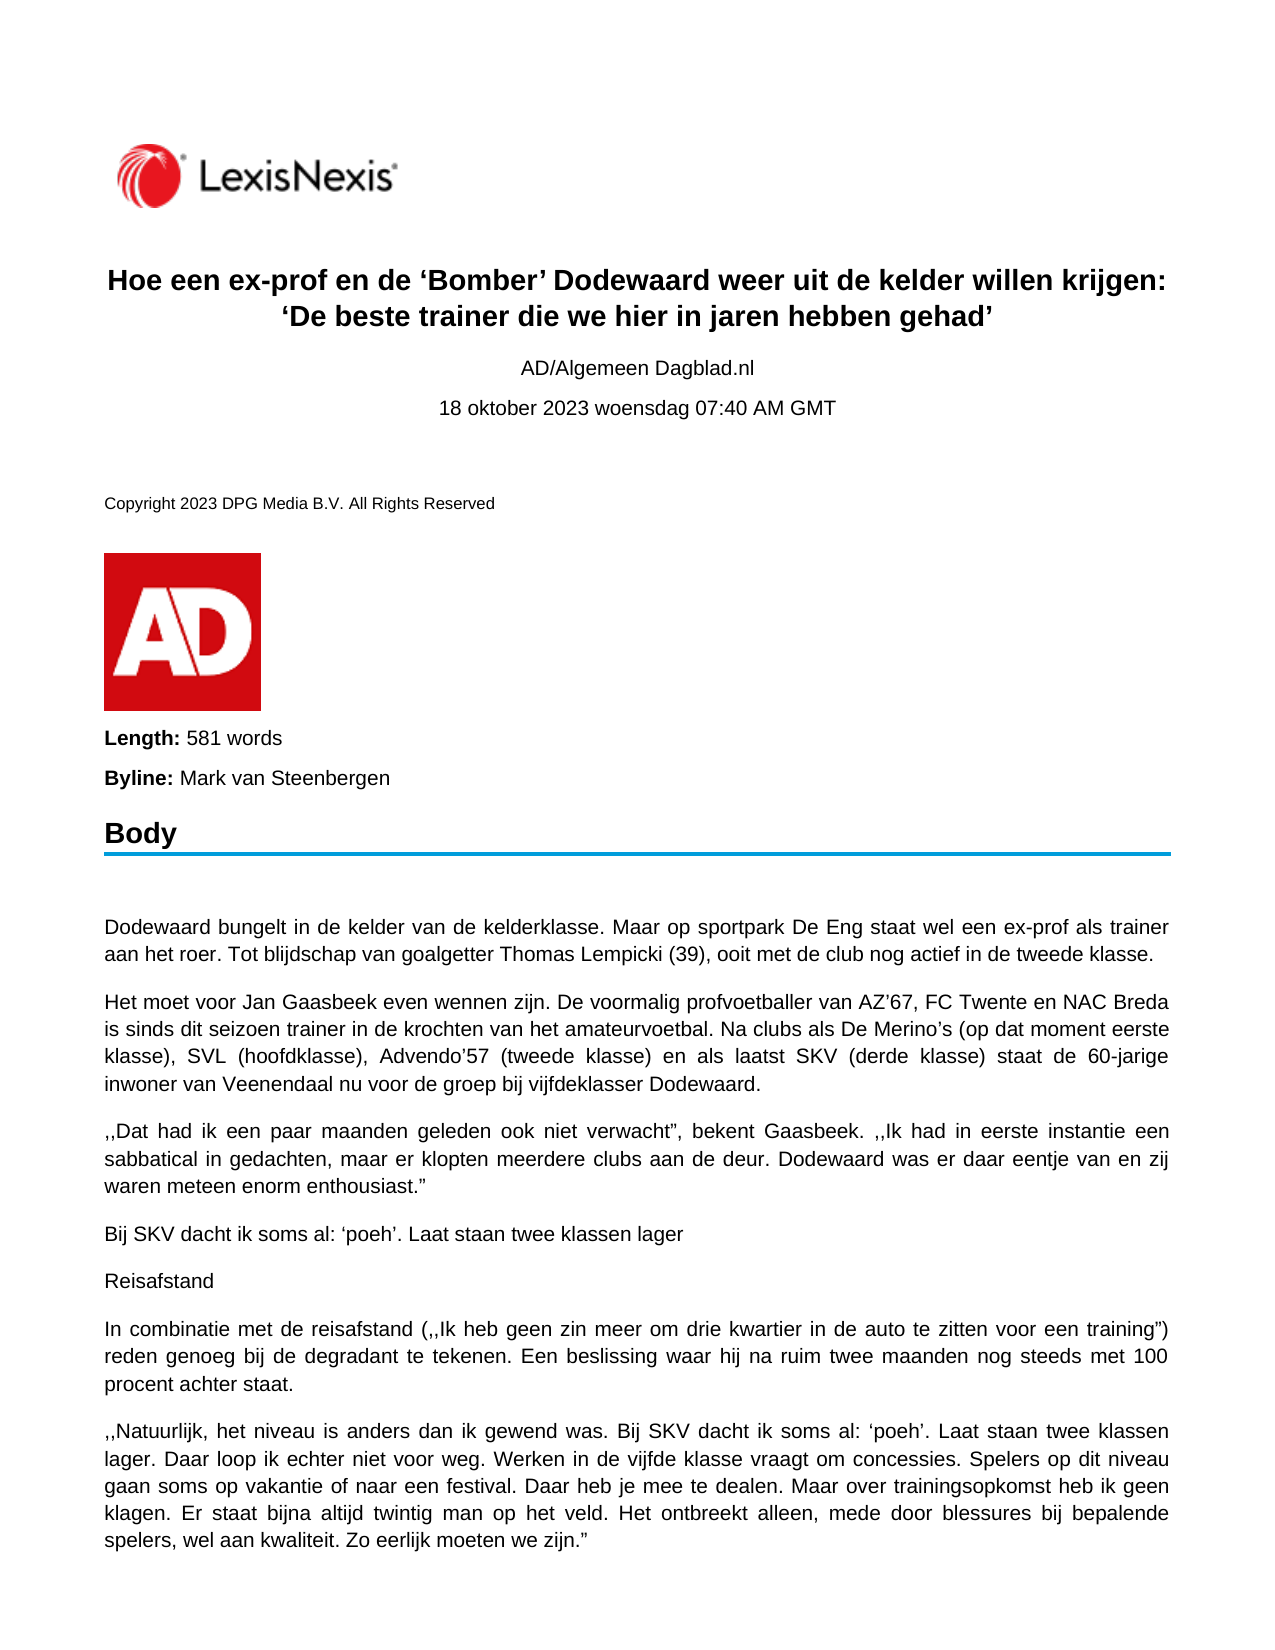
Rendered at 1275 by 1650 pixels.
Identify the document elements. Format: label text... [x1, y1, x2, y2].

text Copyright 2023 DPG Media B.V. All Rights Reserved [104, 461, 1171, 513]
text Bij SKV dacht ik soms al: ‘poeh’. Laat staan twee klassen lager [104, 1218, 1171, 1245]
text Length: 581 words [104, 723, 1171, 750]
text ,,Dat had ik een paar maanden geleden ook niet verwacht”, bekent Gaasbeek. ,,Ik had in eerste instantie een sabbatical in gedachten, maar er klopten meerdere clubs aan de deur. Dodewaard was er daar eentje van en zij waren meteen enorm enthousiast.” [104, 1116, 1171, 1197]
text Reisafstand [104, 1266, 1171, 1293]
subtitle Hoe een ex-prof en de ‘Bomber’ Dodewaard weer uit de kelder willen krijgen: ‘De beste trainer die we hier in jaren hebben gehad’ [104, 261, 1171, 332]
text AD/Algemeen Dagblad.nl [104, 353, 1171, 380]
picture [104, 144, 412, 208]
text ,,Natuurlijk, het niveau is anders dan ik gewend was. Bij SKV dacht ik soms al: ‘poeh’. Laat staan twee klassen lager. Daar loop ik echter niet voor weg. Werken in de vijfde klasse vraagt om concessies. Spelers op dit niveau gaan soms op vakantie of naar een festival. Daar heb je mee te dealen. Maar over trainingsopkomst heb ik geen klagen. Er staat bijna altijd twintig man op het veld. Het ontbreekt alleen, mede door blessures bij bepalende spelers, wel aan kwaliteit. Zo eerlijk moeten we zijn.” [104, 1416, 1171, 1552]
text Body [104, 814, 1171, 850]
picture [104, 553, 261, 711]
text In combinatie met de reisafstand (,,Ik heb geen zin meer om drie kwartier in de auto te zitten voor een training”) reden genoeg bij de degradant te tekenen. Een beslissing waar hij na ruim twee maanden nog steeds met 100 procent achter staat. [104, 1314, 1171, 1395]
text Het moet voor Jan Gaasbeek even wennen zijn. De voormalig profvoetballer van AZ’67, FC Twente en NAC Breda is sinds dit seizoen trainer in de krochten van het amateurvoetbal. Na clubs als De Merino’s (op dat moment eerste klasse), SVL (hoofdklasse), Advendo’57 (tweede klasse) en als laatst SKV (derde klasse) staat de 60-jarige inwoner van Veenendaal nu voor de groep bij vijfdeklasser Dodewaard. [104, 987, 1171, 1095]
text Byline: Mark van Steenbergen [104, 762, 1171, 789]
text Dodewaard bungelt in de kelder van de kelderklasse. Maar op sportpark De Eng staat wel een ex-prof als trainer aan het roer. Tot blijdschap van goalgetter Thomas Lempicki (39), ooit met de club nog actief in de tweede klasse. [104, 912, 1171, 966]
text 18 oktober 2023 woensdag 07:40 AM GMT [104, 393, 1171, 420]
